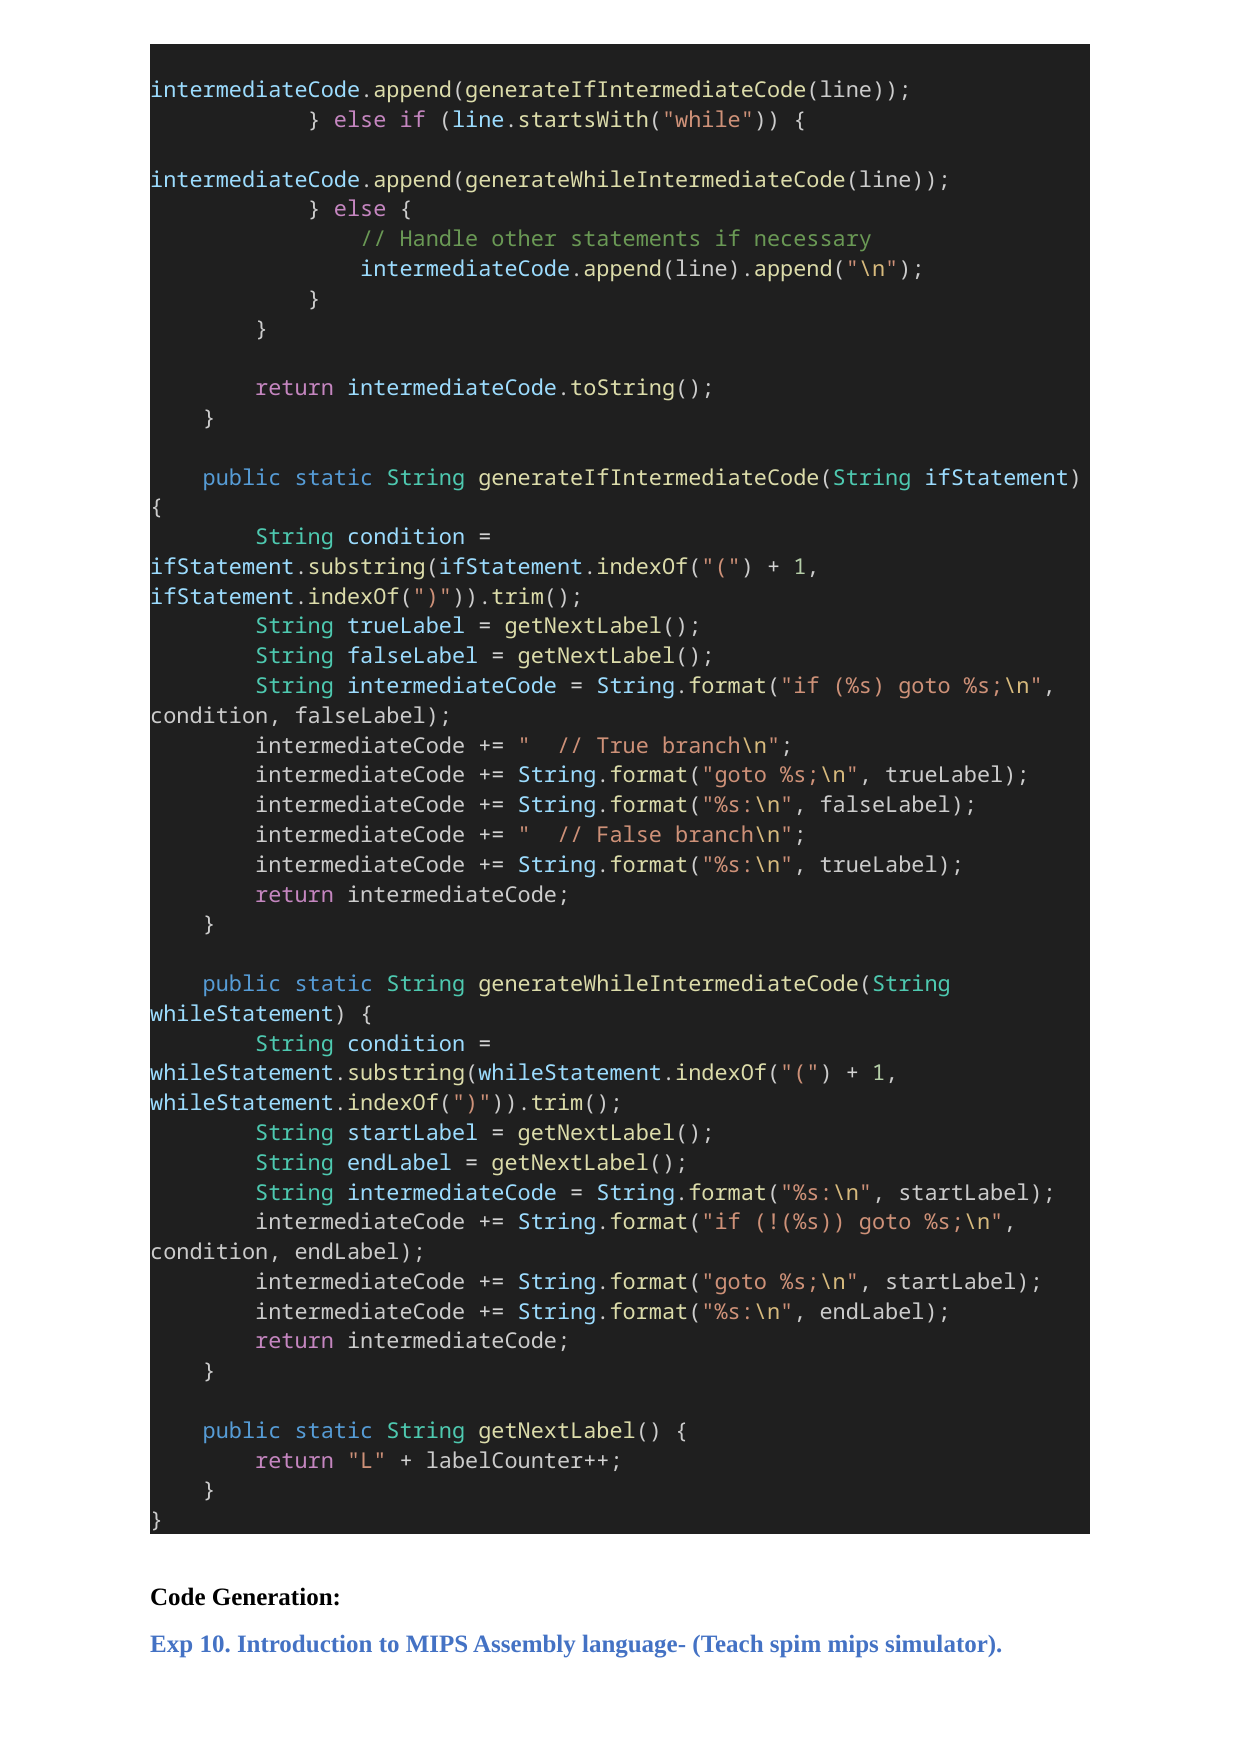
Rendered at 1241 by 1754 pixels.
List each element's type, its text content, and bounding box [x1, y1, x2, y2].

text String intermediateCode = String.format("if (%s) goto %s;\n", condition, falseLabel); [150, 670, 1090, 729]
text intermediateCode += String.format("goto %s;\n", trueLabel); [150, 759, 1090, 789]
text intermediateCode += " // True branch\n"; [150, 729, 1090, 759]
text intermediateCode += String.format("%s:\n", trueLabel); [150, 849, 1090, 878]
text String falseLabel = getNextLabel(); [150, 640, 1090, 670]
text // Handle other statements if necessary [150, 223, 1090, 253]
text return intermediateCode.toString(); [150, 372, 1090, 402]
text Code Generation: [150, 1582, 1090, 1610]
text String intermediateCode = String.format("%s:\n", startLabel); [150, 1176, 1090, 1206]
text String endLabel = getNextLabel(); [150, 1147, 1090, 1176]
text String trueLabel = getNextLabel(); [150, 610, 1090, 640]
text public static String generateWhileIntermediateCode(String whileStatement) { [150, 968, 1090, 1027]
text Exp 10. Introduction to MIPS Assembly language- (Teach spim mips simulator). [150, 1629, 1090, 1658]
text String condition = ifStatement.substring(ifStatement.indexOf("(") + 1, ifStatement.indexOf(")")).trim(); [150, 521, 1090, 610]
text } [150, 402, 1090, 432]
text intermediateCode += String.format("if (!(%s)) goto %s;\n", condition, endLabel); [150, 1206, 1090, 1266]
text intermediateCode += " // False branch\n"; [150, 819, 1090, 849]
text intermediateCode.append(generateWhileIntermediateCode(line)); [150, 134, 1090, 193]
text intermediateCode += String.format("%s:\n", endLabel); [150, 1296, 1090, 1325]
text return "L" + labelCounter++; [150, 1444, 1090, 1474]
text } [150, 1355, 1090, 1385]
text intermediateCode.append(generateIfIntermediateCode(line)); [150, 44, 1090, 104]
text } else { [150, 193, 1090, 223]
text } [150, 908, 1090, 938]
text intermediateCode += String.format("goto %s;\n", startLabel); [150, 1266, 1090, 1296]
text intermediateCode += String.format("%s:\n", falseLabel); [150, 789, 1090, 819]
text String condition = whileStatement.substring(whileStatement.indexOf("(") + 1, whileStatement.indexOf(")")).trim(); [150, 1027, 1090, 1117]
text } [150, 1474, 1090, 1504]
text intermediateCode.append(line).append("\n"); [150, 253, 1090, 283]
text } [150, 283, 1090, 312]
text String startLabel = getNextLabel(); [150, 1117, 1090, 1147]
text return intermediateCode; [150, 878, 1090, 908]
text public static String generateIfIntermediateCode(String ifStatement) { [150, 461, 1090, 521]
text } [150, 1504, 1090, 1534]
text public static String getNextLabel() { [150, 1415, 1090, 1444]
text return intermediateCode; [150, 1325, 1090, 1355]
text } else if (line.startsWith("while")) { [150, 104, 1090, 134]
text } [150, 312, 1090, 342]
